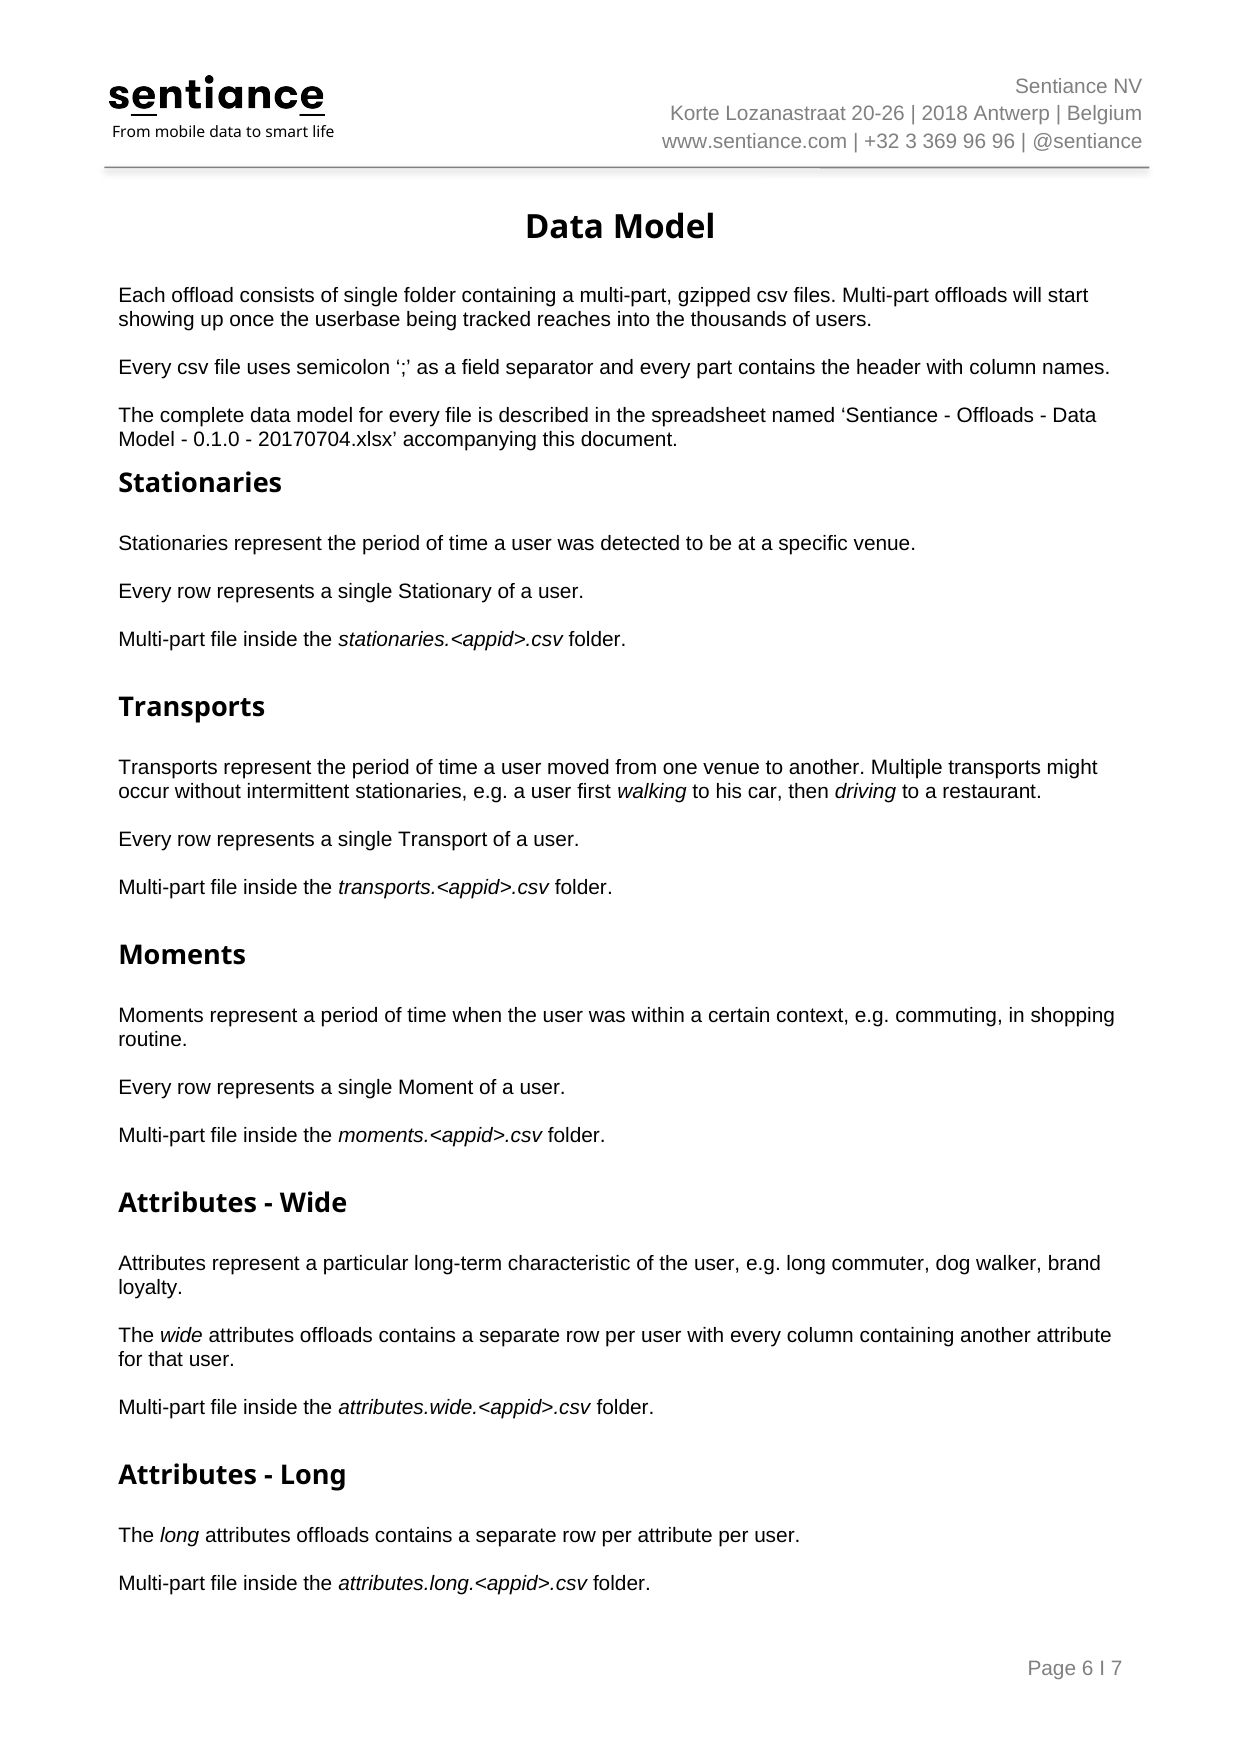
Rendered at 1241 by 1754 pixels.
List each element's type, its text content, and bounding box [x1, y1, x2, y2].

text Stationaries represent the period of time a user was detected to be at a specific venue. [118, 531, 1122, 555]
subtitle Attributes - Wide [118, 1183, 1122, 1220]
text The wide attributes offloads contains a separate row per user with every column containing another attribute for that user. [118, 1323, 1122, 1371]
text Multi-part file inside the moments.<appid>.csv folder. [118, 1123, 1122, 1147]
text Multi-part file inside the attributes.long.<appid>.csv folder. [118, 1571, 1122, 1595]
subtitle Stationaries [118, 463, 1122, 500]
subtitle Moments [118, 935, 1122, 972]
text Multi-part file inside the transports.<appid>.csv folder. [118, 875, 1122, 899]
text Every row represents a single Stationary of a user. [118, 579, 1122, 603]
text Each offload consists of single folder containing a multi-part, gzipped csv files. Multi-part offloads will start showing up once the userbase being tracked reaches into the thousands of users. [118, 283, 1122, 331]
text Transports represent the period of time a user moved from one venue to another. Multiple transports might occur without intermittent stationaries, e.g. a user first walking to his car, then driving to a restaurant. [118, 755, 1122, 803]
subtitle Transports [118, 687, 1122, 724]
text Attributes represent a particular long-term characteristic of the user, e.g. long commuter, dog walker, brand loyalty. [118, 1251, 1122, 1299]
text The complete data model for every file is described in the spreadsheet named ‘Sentiance - Offloads - Data Model - 0.1.0 - 20170704.xlsx’ accompanying this document. [118, 403, 1122, 451]
text Multi-part file inside the attributes.wide.<appid>.csv folder. [118, 1395, 1122, 1419]
text The long attributes offloads contains a separate row per attribute per user. [118, 1523, 1122, 1547]
text Multi-part file inside the stationaries.<appid>.csv folder. [118, 627, 1122, 651]
text Moments represent a period of time when the user was within a certain context, e.g. commuting, in shopping routine. [118, 1003, 1122, 1051]
text Every csv file uses semicolon ‘;’ as a field separator and every part contains the header with column names. [118, 355, 1122, 379]
text Every row represents a single Moment of a user. [118, 1075, 1122, 1099]
picture [109, 75, 325, 116]
text Every row represents a single Transport of a user. [118, 827, 1122, 851]
subtitle Data Model [118, 202, 1122, 248]
subtitle Attributes - Long [118, 1455, 1122, 1492]
